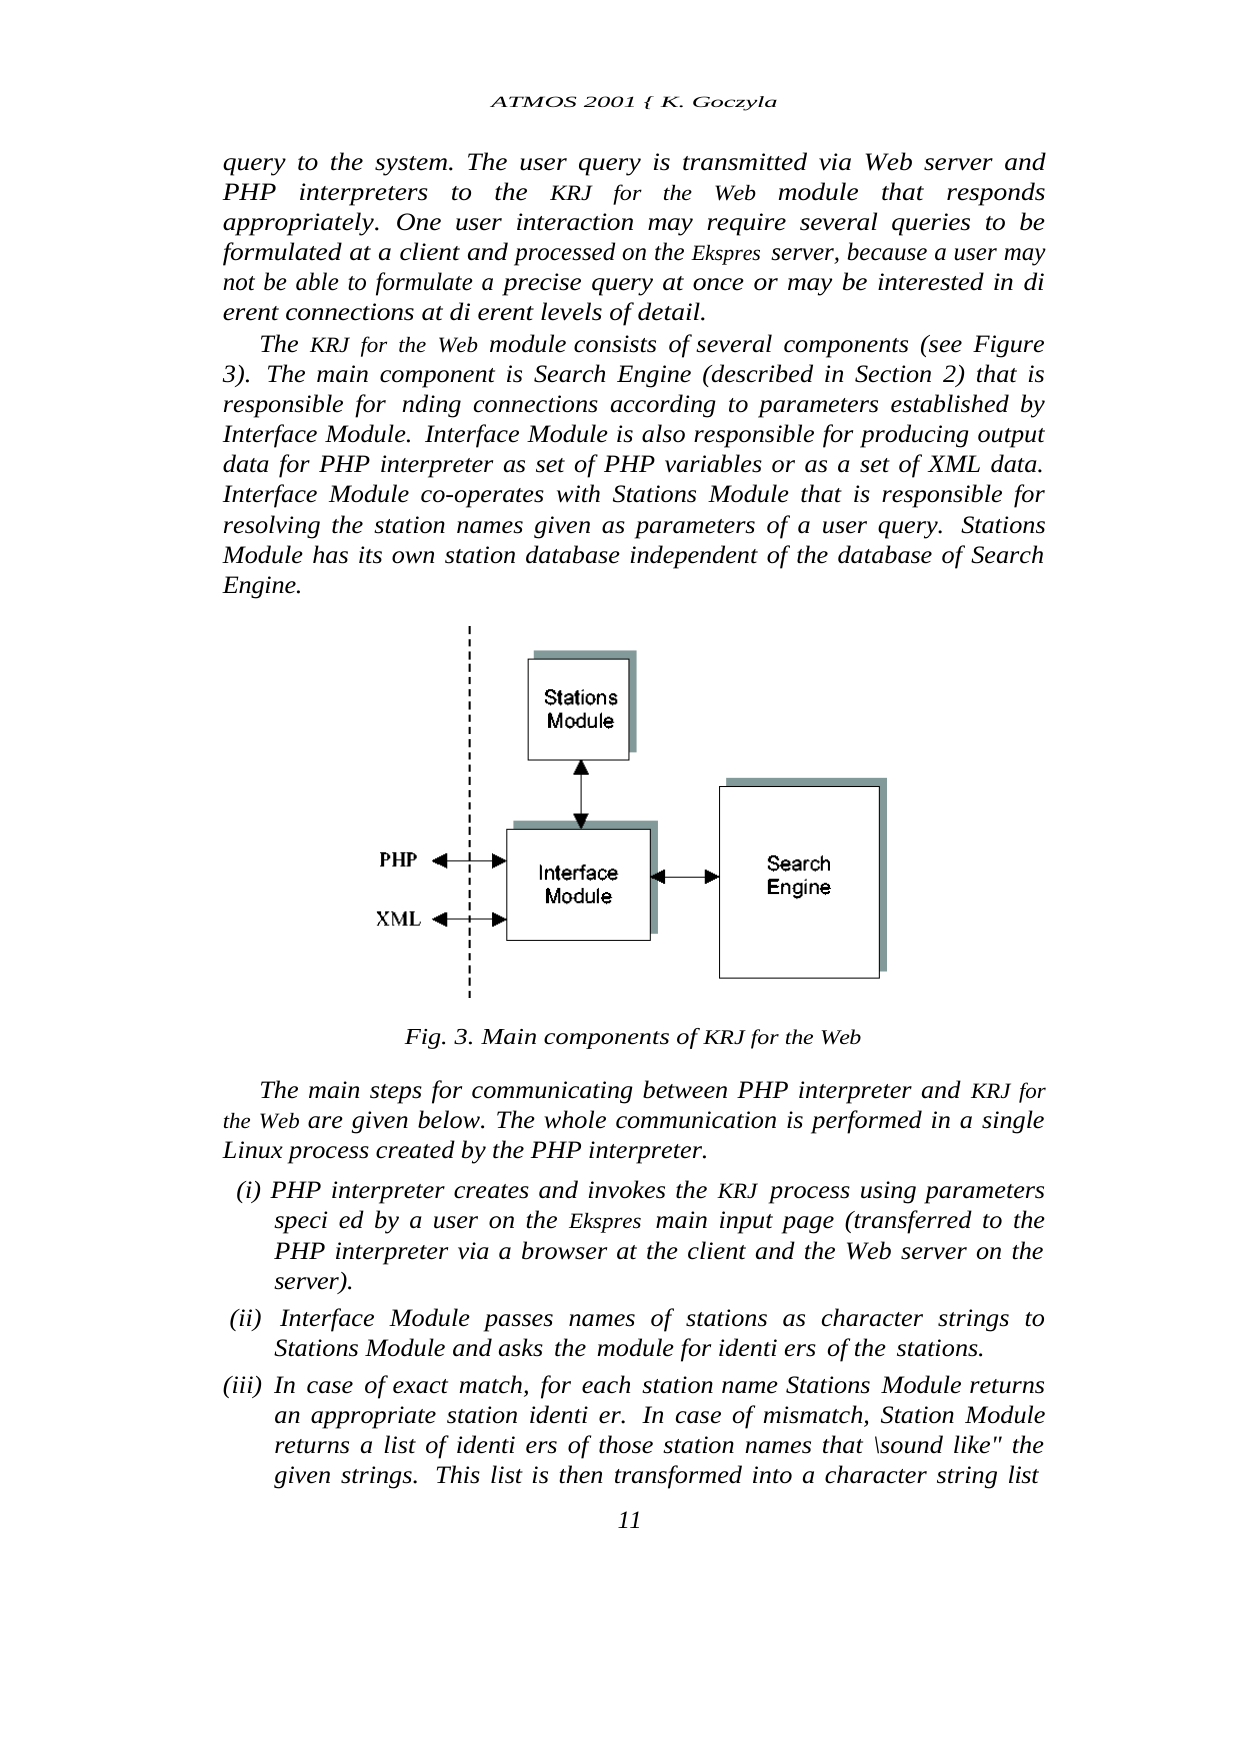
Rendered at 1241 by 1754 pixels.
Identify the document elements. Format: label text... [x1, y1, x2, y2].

text query to the system. The user query is transmitted via Web server and PHP interpreters to the KRJ for the Web module that responds appropriately. One user interaction may require several queries to be formulated at a client and processed on the Ekspres server, because a user may not be able to formulate a precise query at once or may be interested in di erent connections at di erent levels of detail. [223, 147, 1045, 326]
text The KRJ for the Web module consists of several components (see Figure 3). The main component is Search Engine (described in Section 2) that is responsible for nding connections according to parameters established by Interface Module. Interface Module is also responsible for producing output data for PHP interpreter as set of PHP variables or as a set of XML data. Interface Module co-operates with Stations Module that is responsible for resolving the station names given as parameters of a user query. Stations Module has its own station database independent of the database of Search Engine. [223, 329, 1046, 599]
text (i) PHP interpreter creates and invokes the KRJ process using parameters speci ed by a user on the Ekspres main input page (transferred to the PHP interpreter via a browser at the client and the Web server on the server). [236, 1176, 1045, 1294]
text (ii) Interface Module passes names of stations as character strings to Stations Module and asks the module for identi ers of the stations. [229, 1303, 1046, 1362]
picture [376, 626, 887, 998]
text (iii) In case of exact match, for each station name Stations Module returns an appropriate station identi er. In case of mismatch, Station Module returns a list of identi ers of those station names that \sound like" the given strings. This list is then transformed into a character string list [223, 1370, 1046, 1489]
text Fig. 3. Main components of KRJ for the Web [206, 1023, 1060, 1050]
text The main steps for communicating between PHP interpreter and KRJ for the Web are given below. The whole communication is performed in a single Linux process created by the PHP interpreter. [223, 1075, 1046, 1164]
